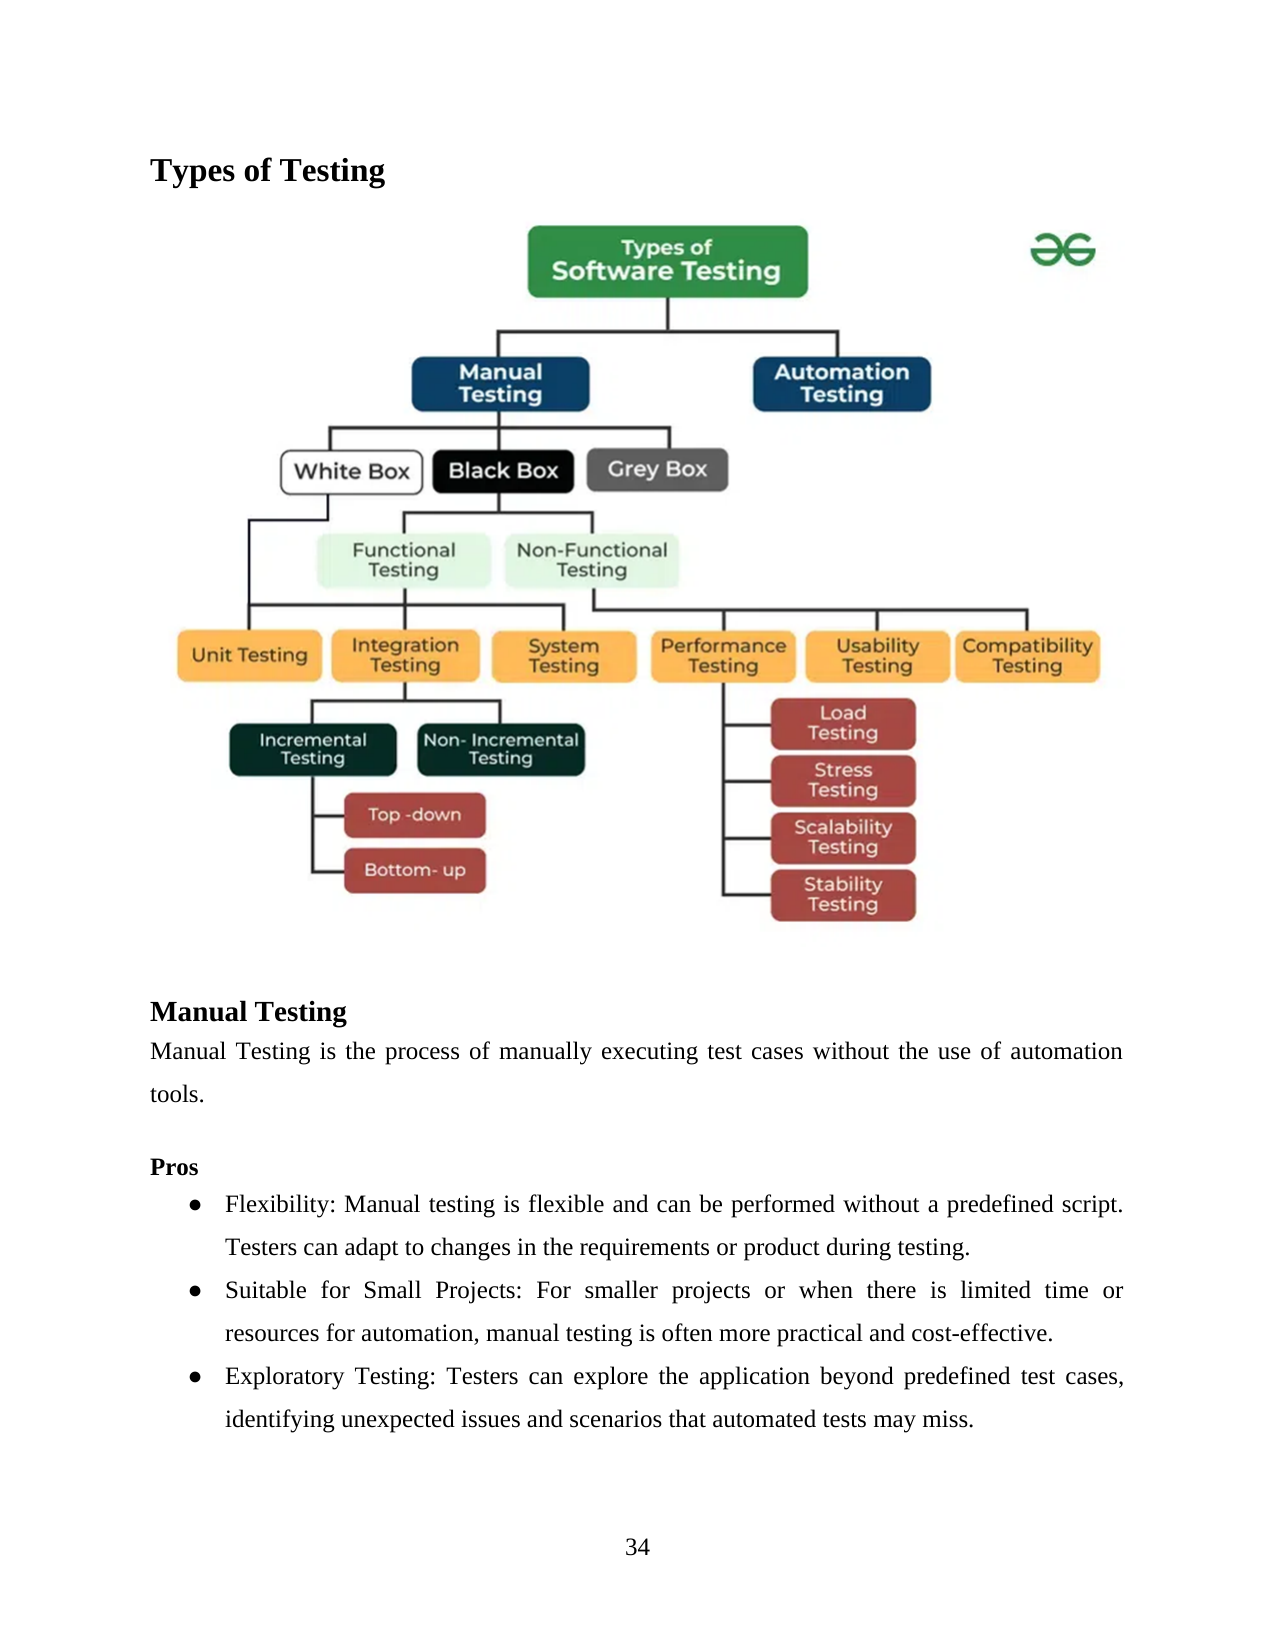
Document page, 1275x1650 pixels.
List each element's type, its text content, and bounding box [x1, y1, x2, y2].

subtitle Types of Testing [150, 150, 1125, 188]
picture [150, 200, 1125, 947]
subtitle Pros [150, 1152, 1125, 1180]
list Flexibility: Manual testing is flexible and can be performed without a predefined script. Testers can adapt to changes in the requirements or product during testing. [187, 1189, 1125, 1261]
list Suitable for Small Projects: For smaller projects or when there is limited time or resources for automation, manual testing is often more practical and cost-effective. [187, 1275, 1125, 1347]
subtitle Manual Testing [150, 994, 1125, 1028]
text Manual Testing is the process of manually executing test cases without the use of automation tools. [150, 1036, 1125, 1108]
list Exploratory Testing: Testers can explore the application beyond predefined test cases, identifying unexpected issues and scenarios that automated tests may miss. [187, 1361, 1125, 1433]
